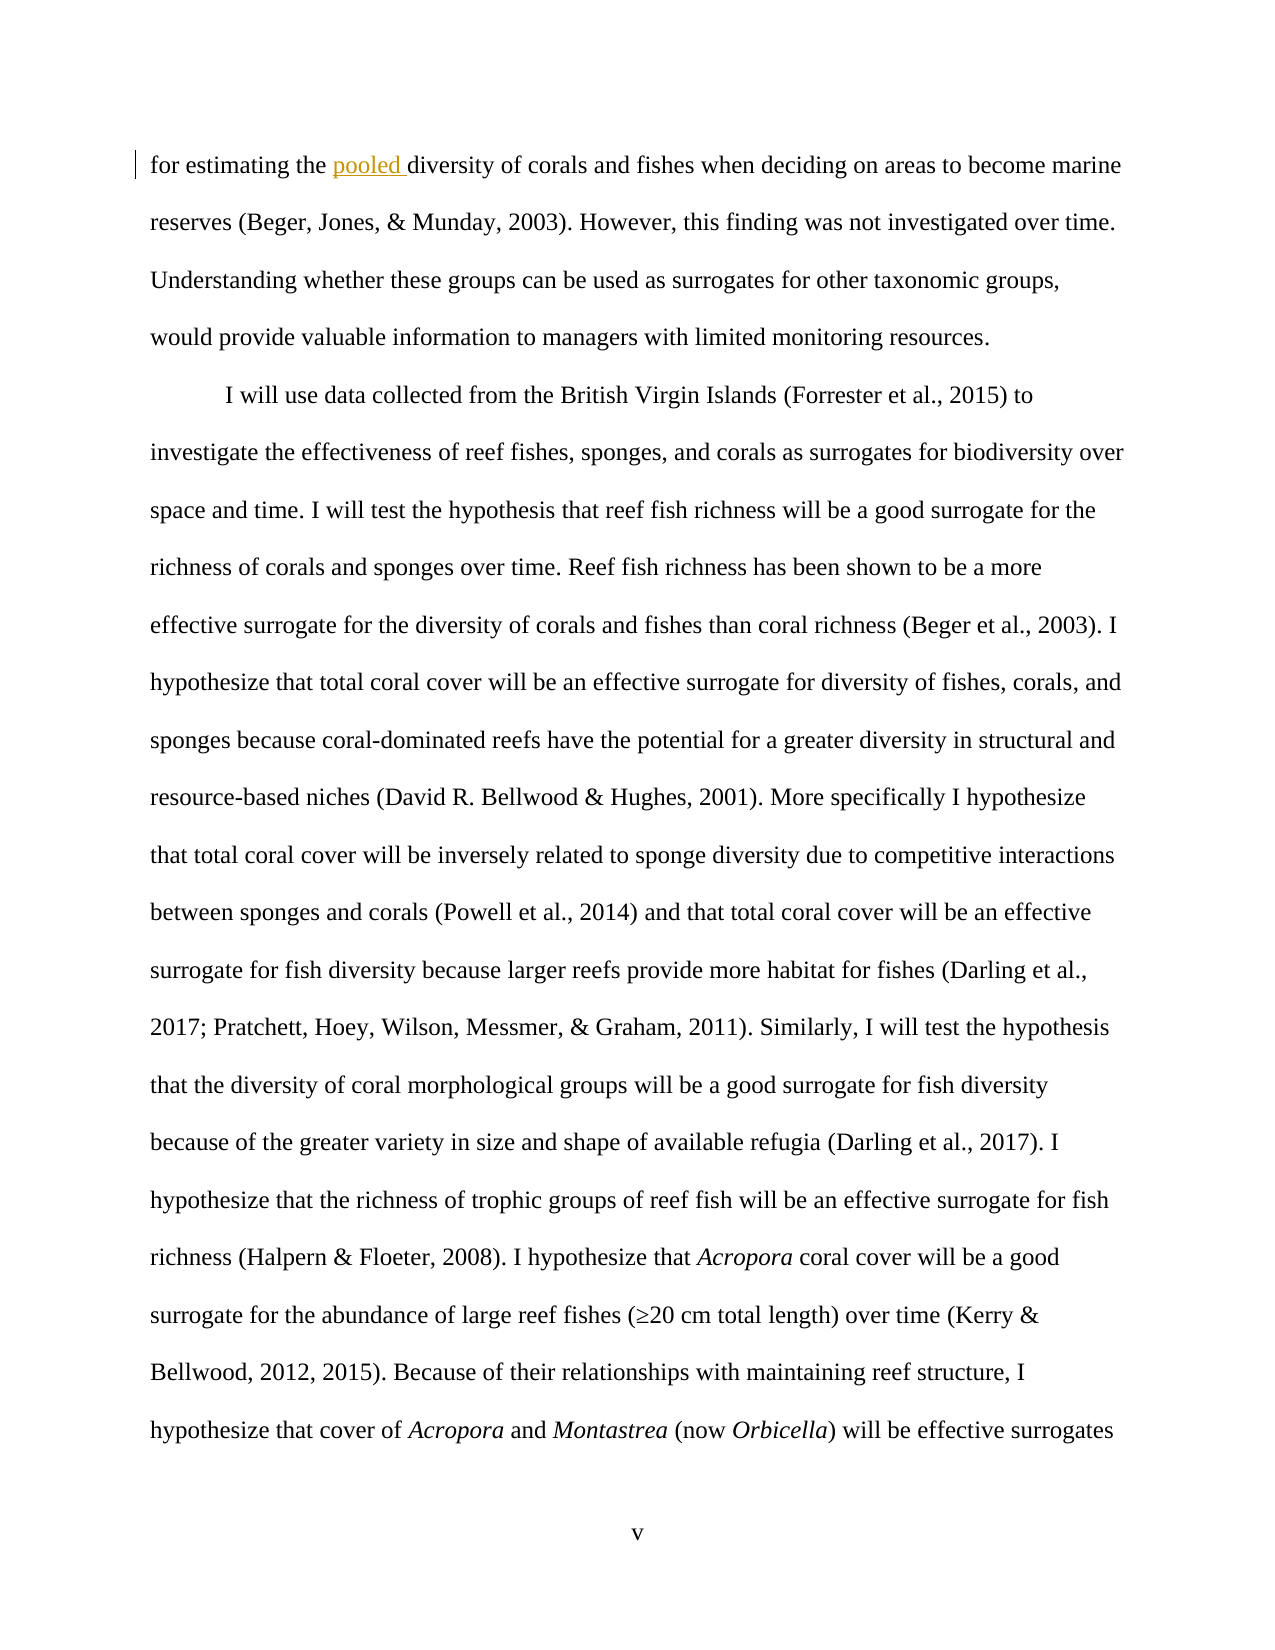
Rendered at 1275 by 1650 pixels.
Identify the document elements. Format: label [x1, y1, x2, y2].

text [150, 380, 1125, 1444]
text [150, 150, 1125, 351]
